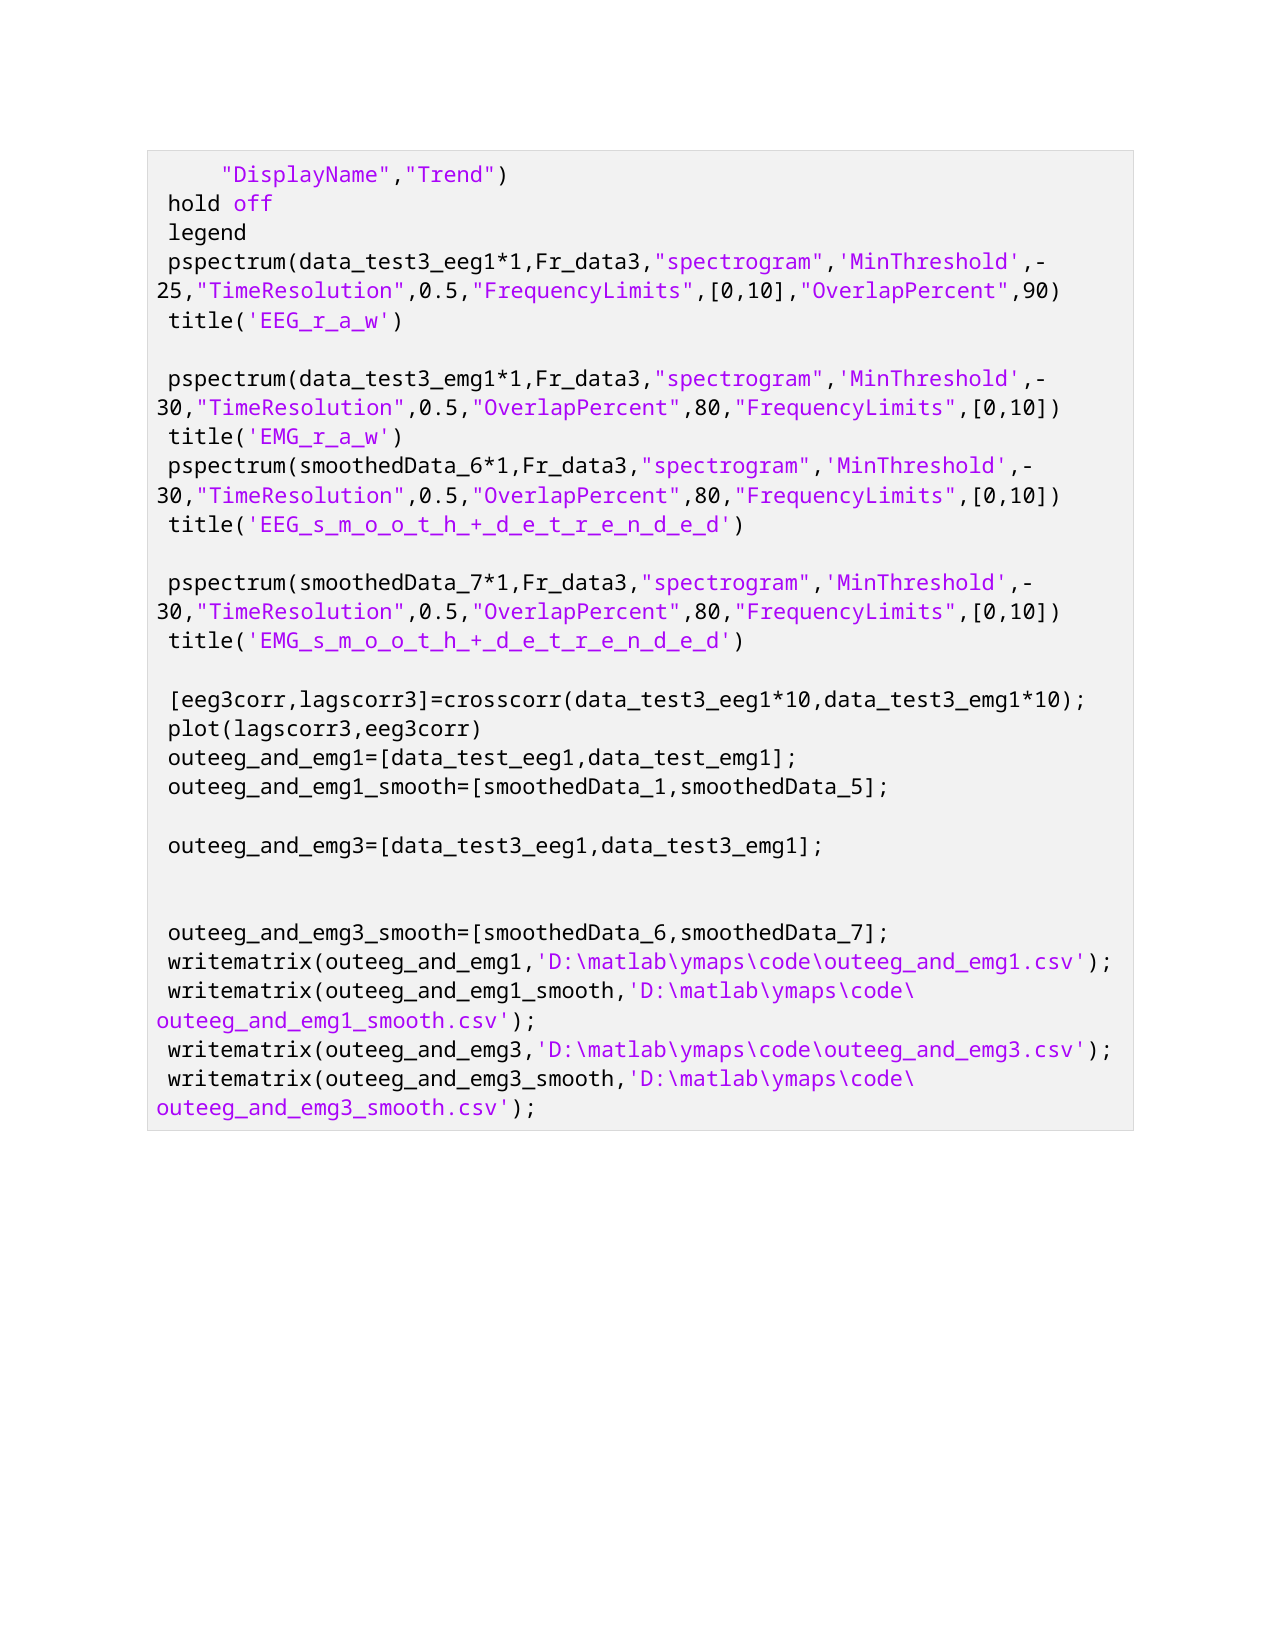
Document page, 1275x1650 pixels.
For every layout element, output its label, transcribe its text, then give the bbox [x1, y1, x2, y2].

text outeeg_and_emg1_smooth=[smoothedData_1,smoothedData_5]; [148, 762, 1133, 792]
text "DisplayName","Trend") [148, 151, 1133, 179]
text legend [148, 208, 1133, 237]
text [eeg3corr,lagscorr3]=crosscorr(data_test3_eeg1*10,data_test3_emg1*10); [148, 675, 1133, 704]
text title('EEG_s_m_o_o_t_h_+_d_e_t_r_e_n_d_e_d') [148, 500, 1133, 529]
text outeeg_and_emg1=[data_test_eeg1,data_test_emg1]; [148, 733, 1133, 762]
text pspectrum(data_test3_emg1*1,Fr_data3,"spectrogram",'MinThreshold',-30,"TimeResolution",0.5,"OverlapPercent",80,"FrequencyLimits",[0,10]) [148, 354, 1133, 412]
text writematrix(outeeg_and_emg1,'D:\matlab\ymaps\code\outeeg_and_emg1.csv'); [148, 937, 1133, 967]
text title('EEG_r_a_w') [148, 296, 1133, 325]
text pspectrum(data_test3_eeg1*1,Fr_data3,"spectrogram",'MinThreshold',-25,"TimeResolution",0.5,"FrequencyLimits",[0,10],"OverlapPercent",90) [148, 237, 1133, 296]
text hold off [148, 179, 1133, 208]
text writematrix(outeeg_and_emg3_smooth,'D:\matlab\ymaps\code\outeeg_and_emg3_smooth.csv'); [148, 1054, 1133, 1130]
text plot(lagscorr3,eeg3corr) [148, 704, 1133, 733]
text writematrix(outeeg_and_emg3,'D:\matlab\ymaps\code\outeeg_and_emg3.csv'); [148, 1025, 1133, 1054]
text outeeg_and_emg3_smooth=[smoothedData_6,smoothedData_7]; [148, 908, 1133, 937]
text writematrix(outeeg_and_emg1_smooth,'D:\matlab\ymaps\code\outeeg_and_emg1_smooth.csv'); [148, 967, 1133, 1025]
text title('EMG_r_a_w') [148, 412, 1133, 442]
text pspectrum(smoothedData_7*1,Fr_data3,"spectrogram",'MinThreshold',-30,"TimeResolution",0.5,"OverlapPercent",80,"FrequencyLimits",[0,10]) [148, 558, 1133, 617]
text outeeg_and_emg3=[data_test3_eeg1,data_test3_emg1]; [148, 821, 1133, 850]
text pspectrum(smoothedData_6*1,Fr_data3,"spectrogram",'MinThreshold',-30,"TimeResolution",0.5,"OverlapPercent",80,"FrequencyLimits",[0,10]) [148, 442, 1133, 500]
text title('EMG_s_m_o_o_t_h_+_d_e_t_r_e_n_d_e_d') [148, 617, 1133, 646]
